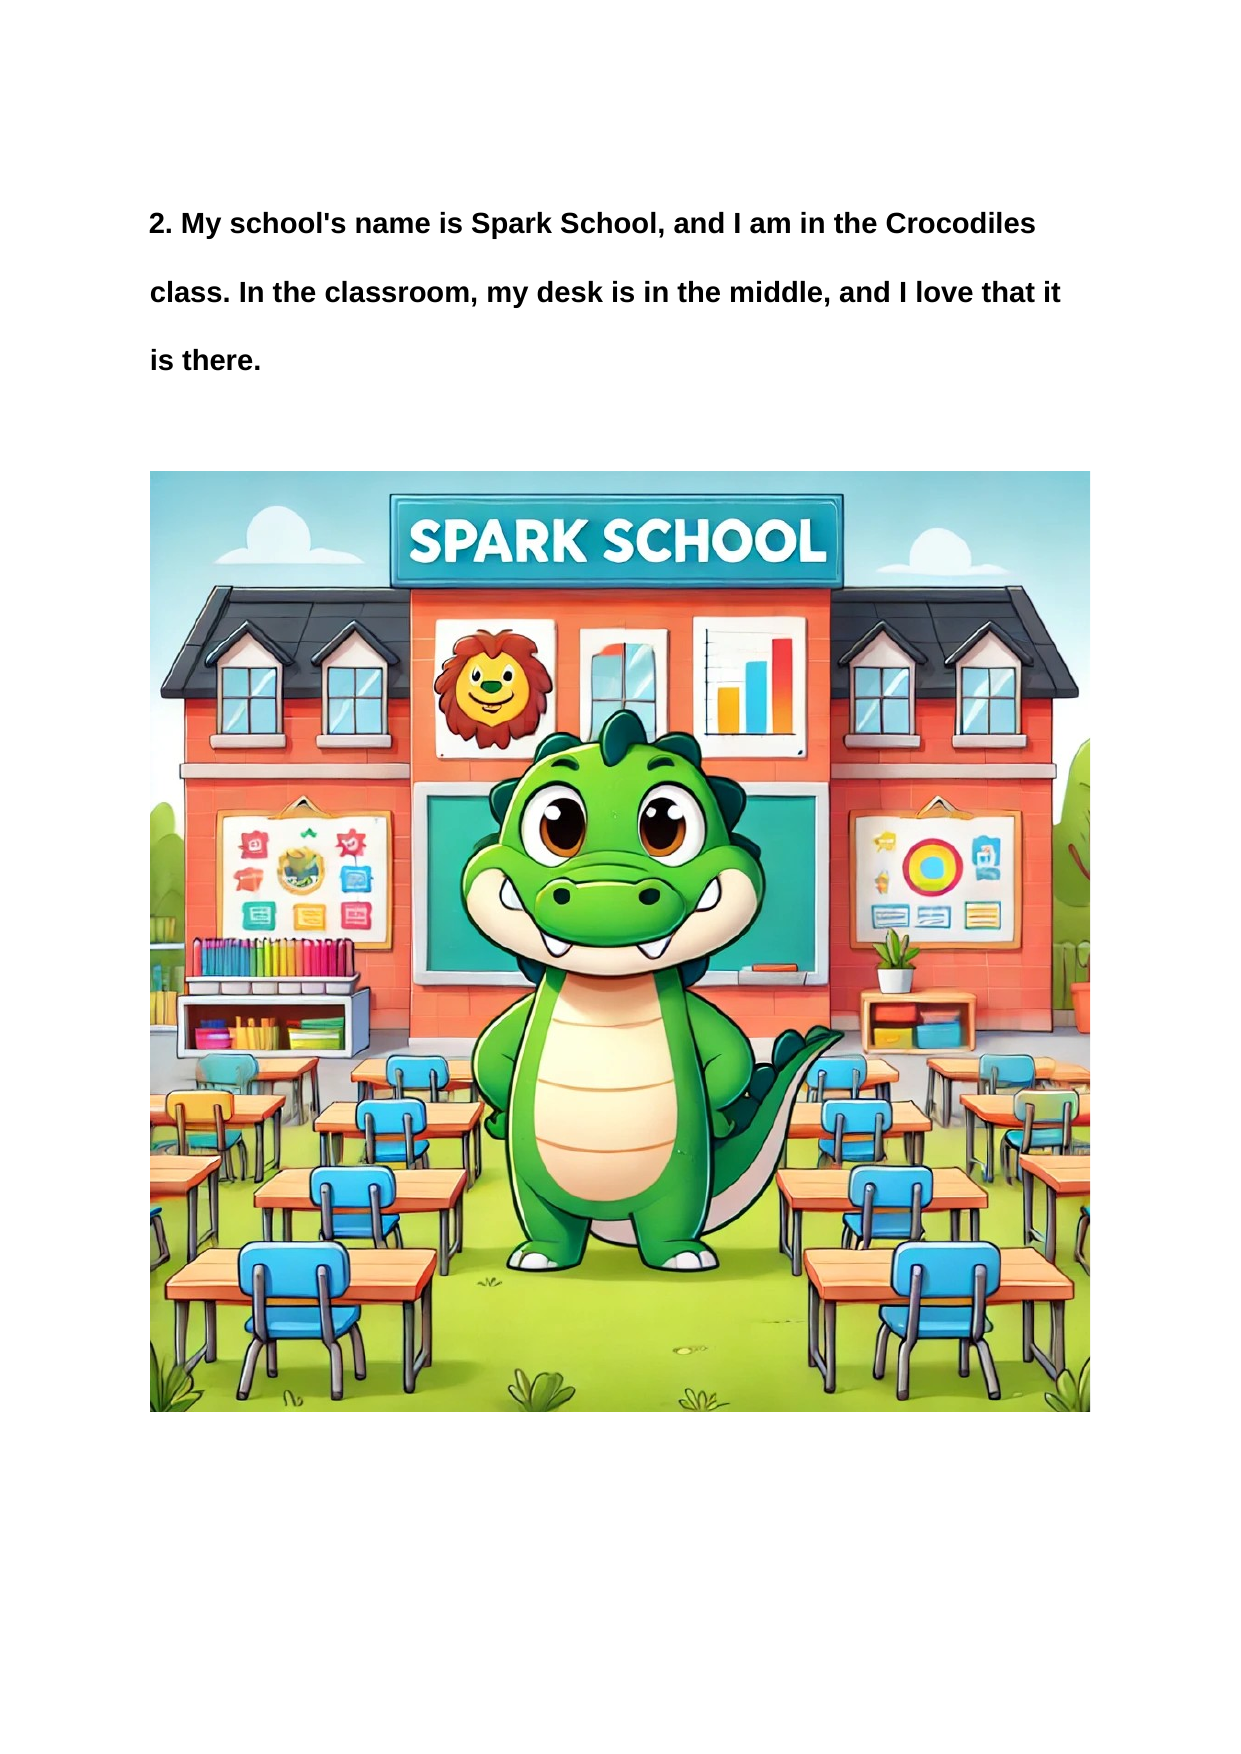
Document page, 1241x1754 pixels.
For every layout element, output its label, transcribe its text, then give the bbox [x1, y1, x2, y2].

text 2. My school's name is Spark School, and I am in the Crocodiles class. In the classroom, my desk is in the middle, and I love that it is there. [148, 206, 1092, 377]
picture [150, 471, 1091, 1412]
